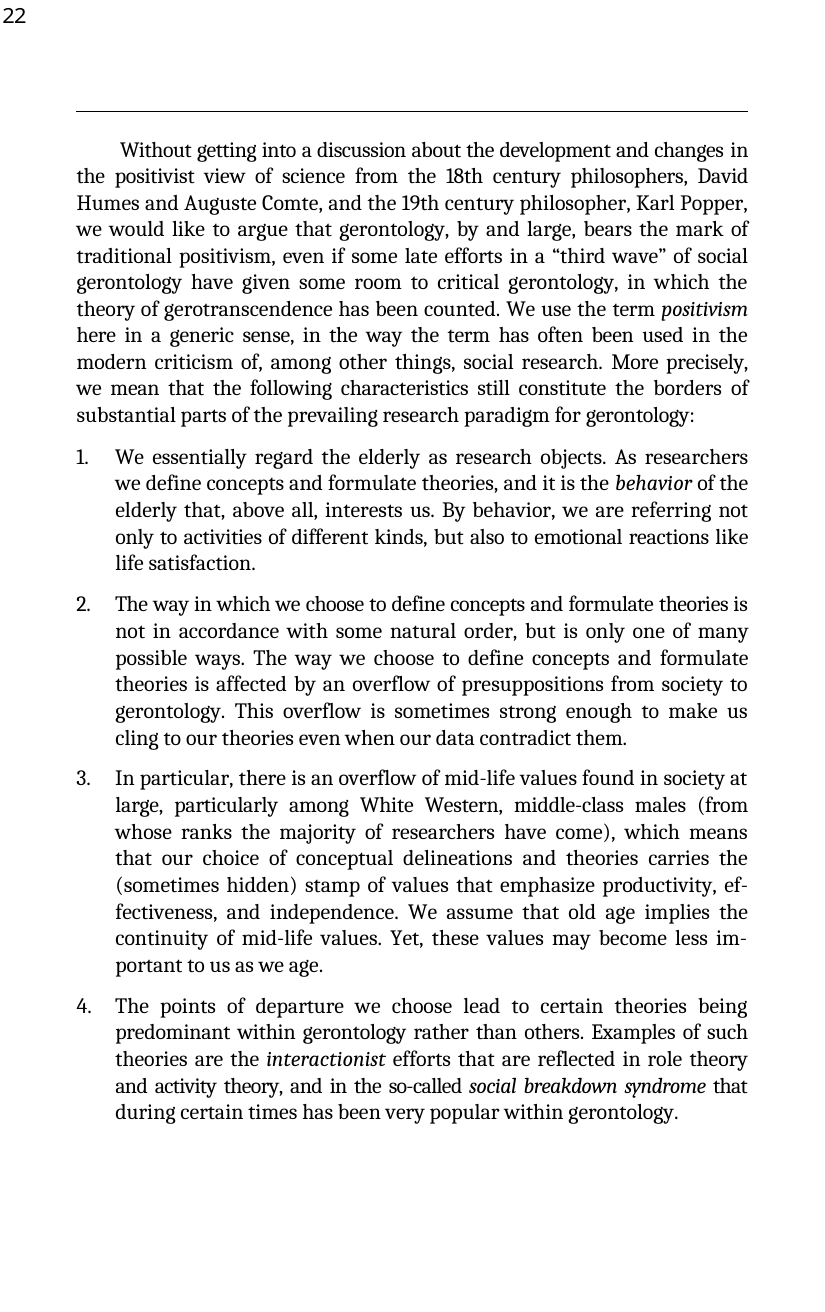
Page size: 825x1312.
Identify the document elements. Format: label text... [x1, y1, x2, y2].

list The points of departure we choose lead to certain theories being predominant within gerontology rather than others. Examples of such theories are the interactionist efforts that are reflected in role theory and activity theory, and in the so-called social breakdown syndrome that during certain times has been very popular within gerontology. [76, 993, 748, 1125]
list The way in which we choose to define concepts and formulate theories is not in accordance with some natural order, but is only one of many possible ways. The way we choose to define concepts and formulate theories is affected by an overflow of presuppositions from society to gerontology. This overflow is sometimes strong enough to make us cling to our theories even when our data contradict them. [76, 592, 748, 750]
list In particular, there is an overflow of mid-life values found in society at large, particularly among White Western, middle-class males (from whose ranks the majority of researchers have come), which means that our choice of conceptual delineations and theories carries the (sometimes hidden) stamp of values that emphasize productivity, ef- fectiveness, and independence. We assume that old age implies the continuity of mid-life values. Yet, these values may become less im- portant to us as we age. [76, 766, 748, 978]
list We essentially regard the elderly as research objects. As researchers we define concepts and formulate theories, and it is the behavior of the elderly that, above all, interests us. By behavior, we are referring not only to activities of different kinds, but also to emotional reactions like life satisfaction. [76, 444, 748, 576]
text Without getting into a discussion about the development and changes in the positivist view of science from the 18th century philosophers, David Humes and Auguste Comte, and the 19th century philosopher, Karl Popper, we would like to argue that gerontology, by and large, bears the mark of traditional positivism, even if some late efforts in a “third wave” of social gerontology have given some room to critical gerontology, in which the theory of gerotranscendence has been counted. We use the term positivism here in a generic sense, in the way the term has often been used in the modern criticism of, among other things, social research. More precisely, we mean that the following characteristics still constitute the borders of substantial parts of the prevailing research paradigm for gerontology: [76, 138, 748, 427]
